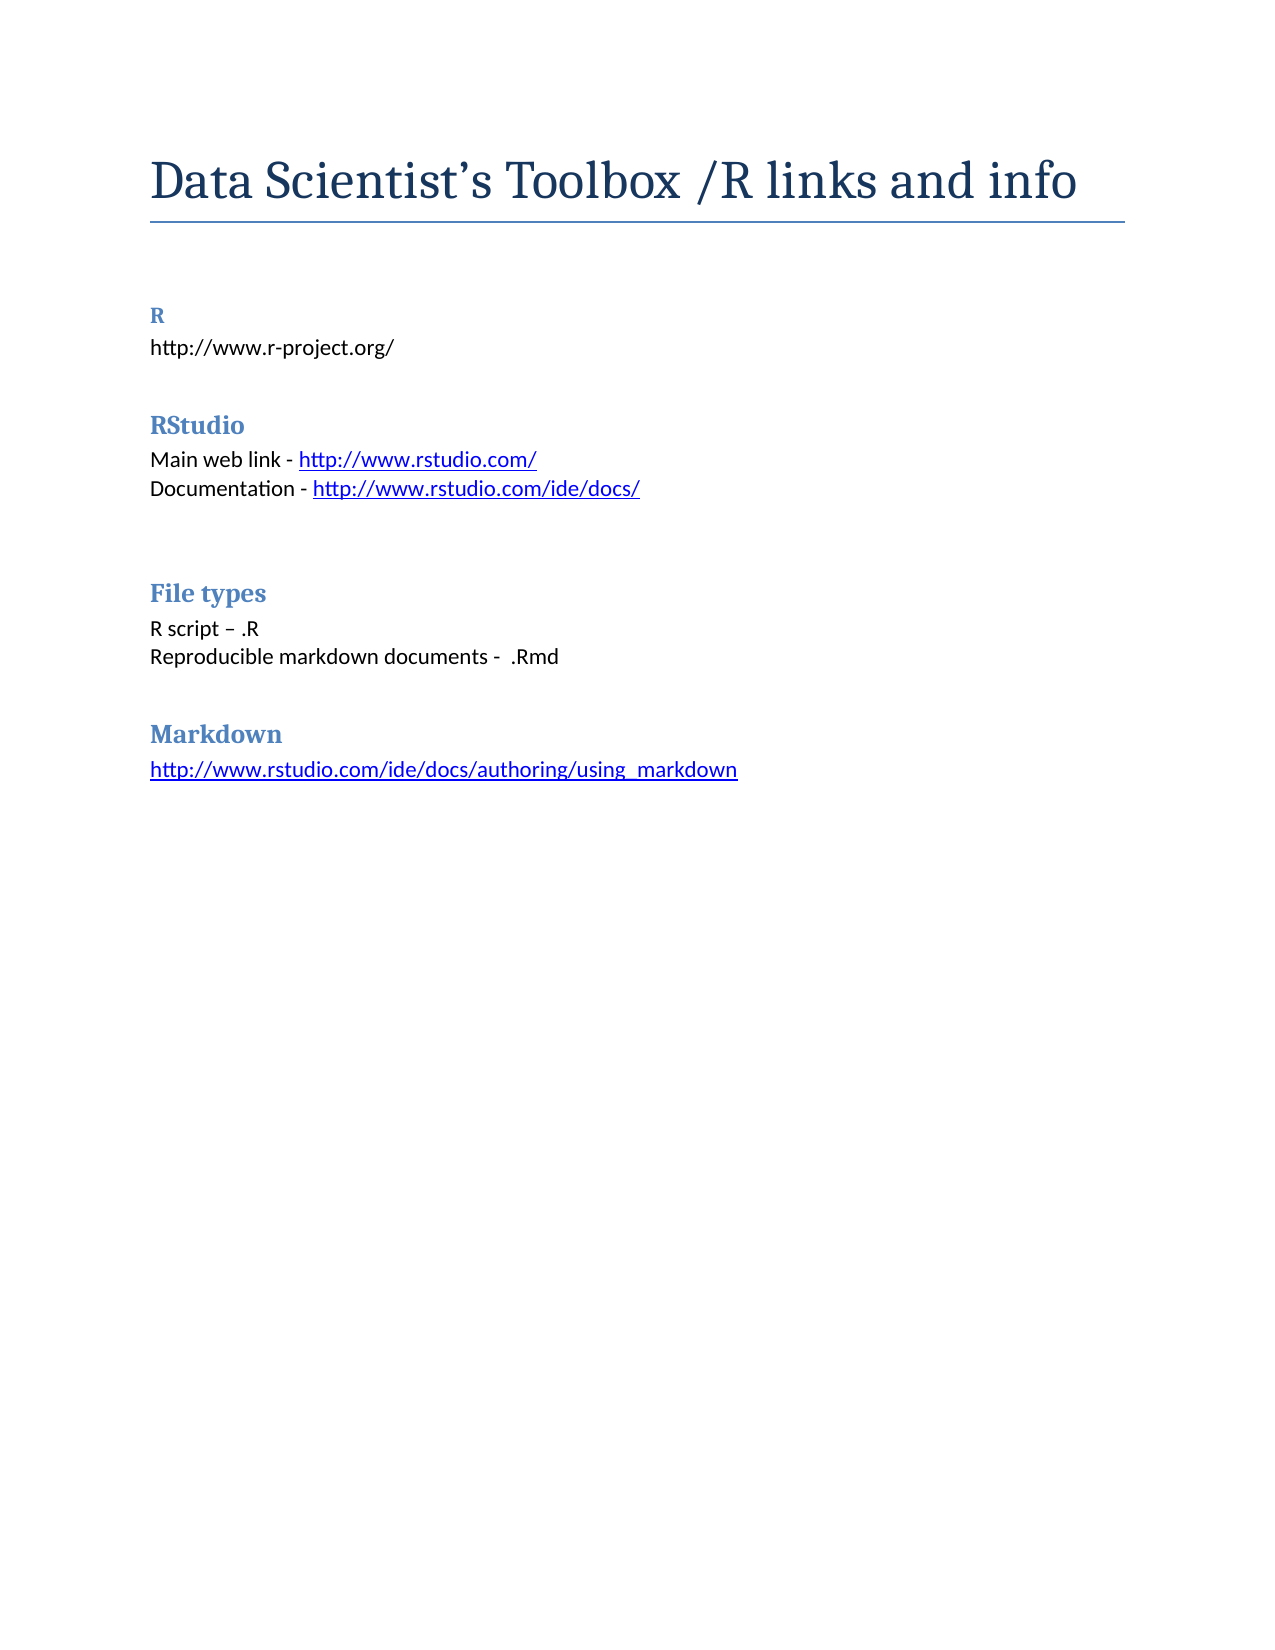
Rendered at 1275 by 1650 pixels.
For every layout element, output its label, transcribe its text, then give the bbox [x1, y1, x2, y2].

text http://www.rstudio.com/ide/docs/authoring/using_markdown [150, 755, 1125, 783]
subtitle RStudio [150, 410, 1125, 441]
title Data Scientist’s Toolbox /R links and info [150, 150, 1125, 221]
text Documentation - http://www.rstudio.com/ide/docs/ [150, 474, 1125, 502]
subtitle R [150, 303, 1125, 329]
text http://www.r-project.org/ [150, 333, 1125, 361]
subtitle Markdown [150, 719, 1125, 750]
text Main web link - http://www.rstudio.com/ [150, 446, 1125, 474]
subtitle File types [150, 578, 1125, 610]
text Reproducible markdown documents - .Rmd [150, 642, 1125, 670]
text R script – .R [150, 614, 1125, 642]
